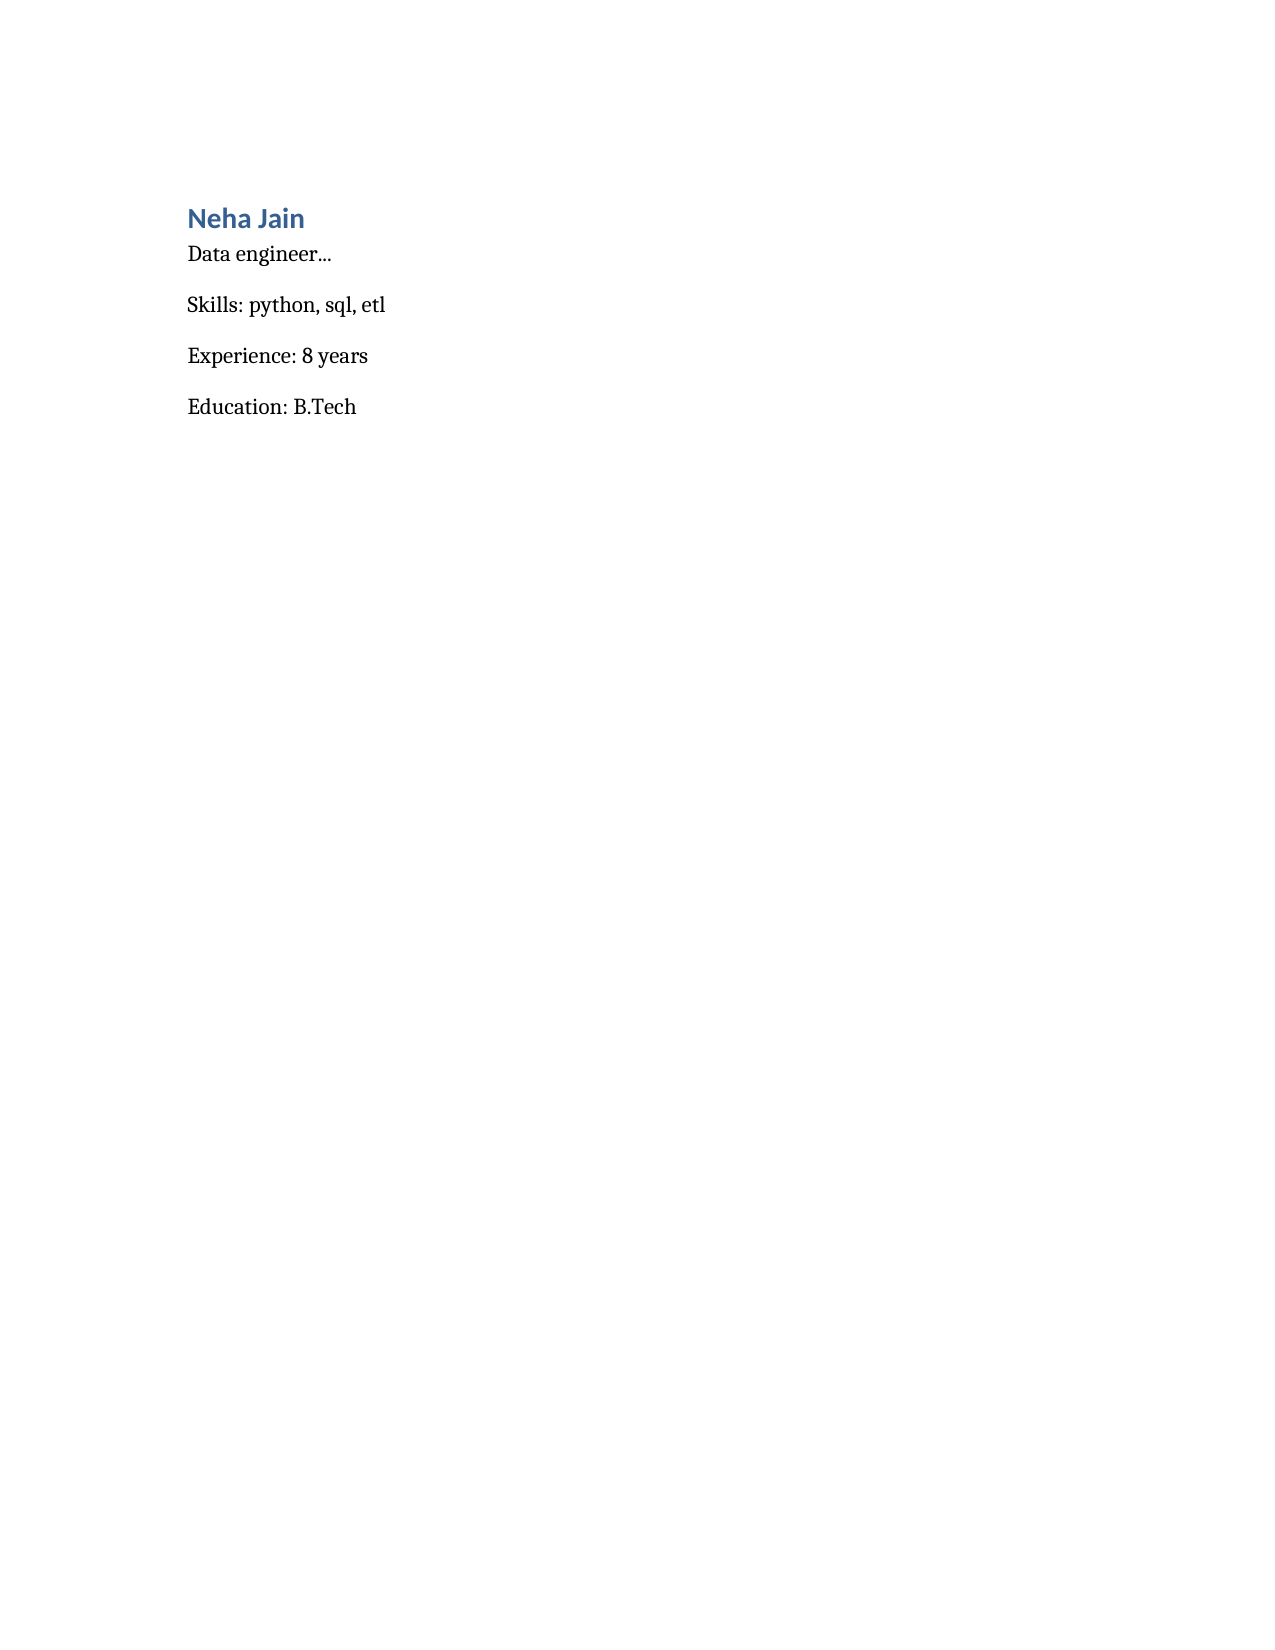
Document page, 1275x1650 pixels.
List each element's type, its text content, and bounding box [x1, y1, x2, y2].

text Skills: python, sql, etl [187, 292, 1087, 318]
text Data engineer... [187, 241, 1087, 267]
text Education: B.Tech [187, 394, 1087, 420]
text Experience: 8 years [187, 343, 1087, 369]
subtitle Neha Jain [187, 200, 1087, 236]
